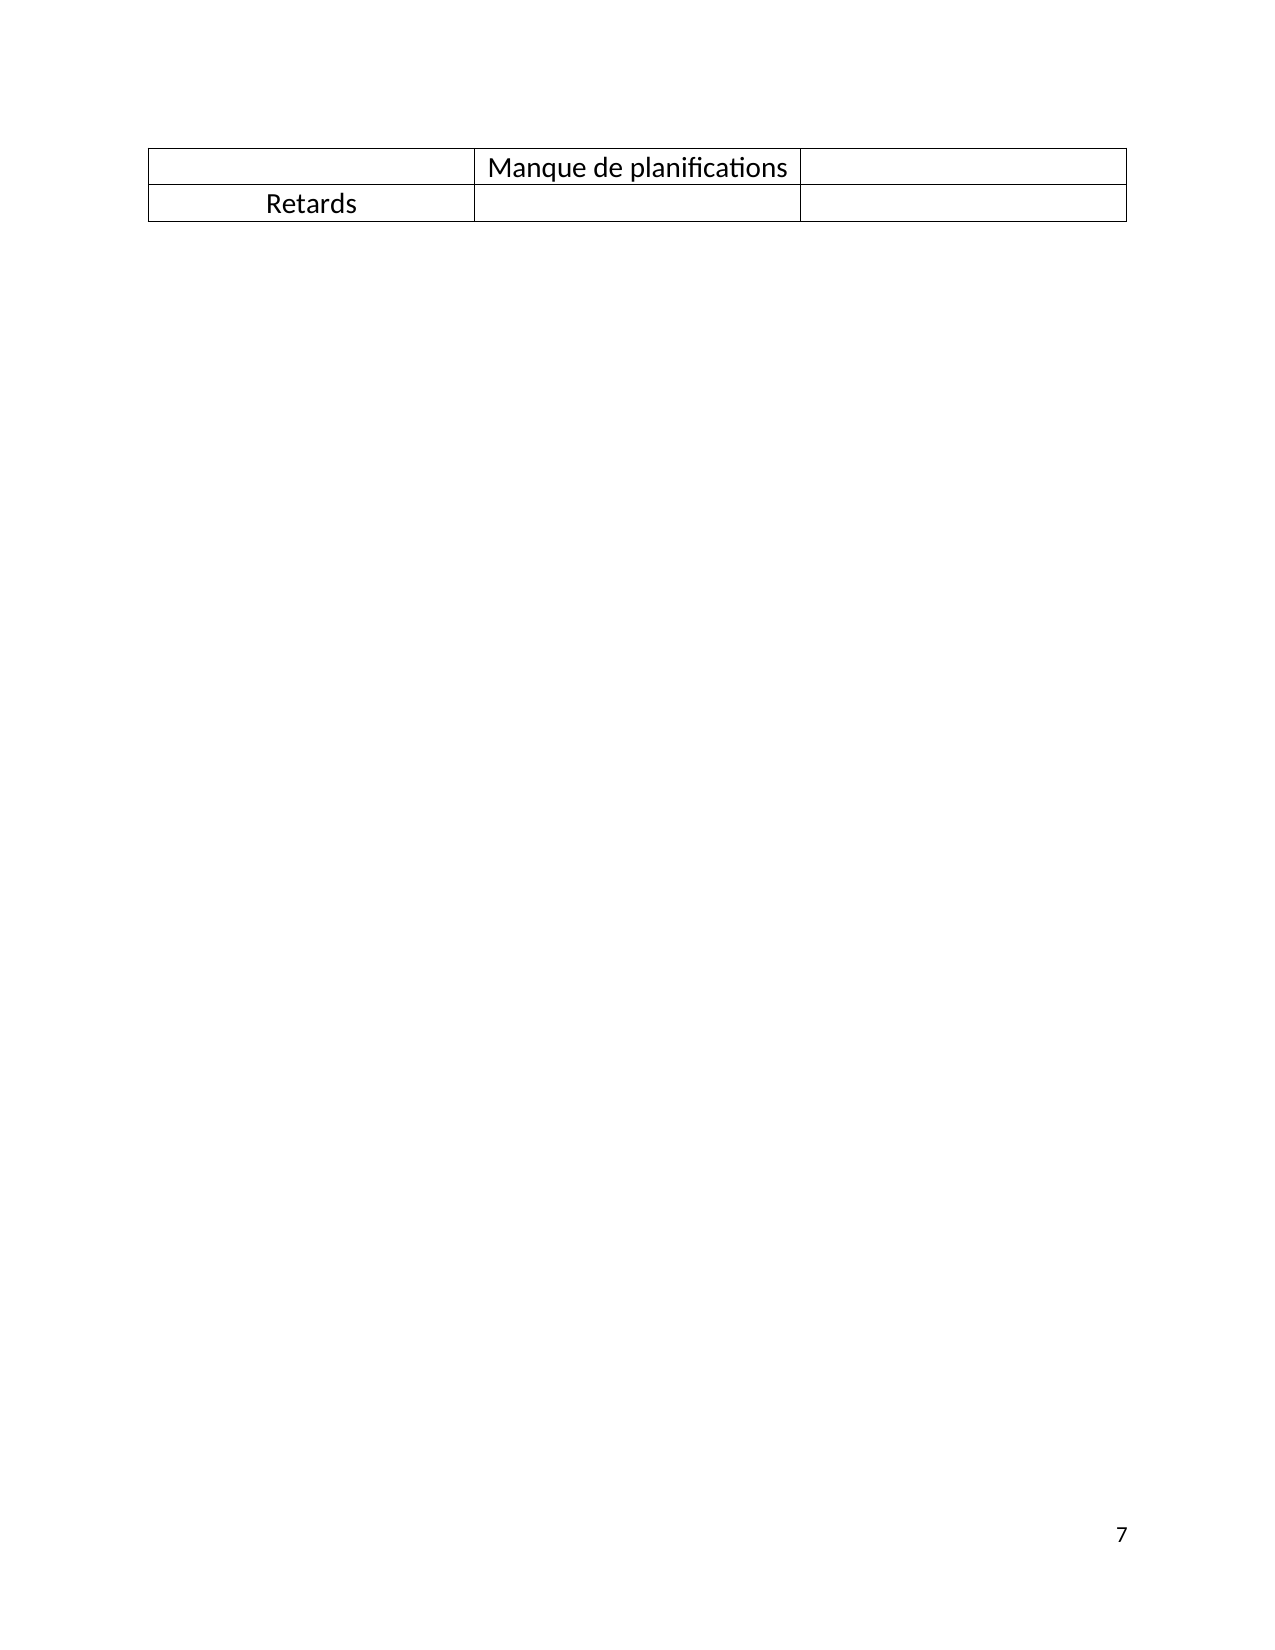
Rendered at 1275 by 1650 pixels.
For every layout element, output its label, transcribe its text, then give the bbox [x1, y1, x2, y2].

table_cell Manque de planifications [475, 149, 800, 184]
table_cell [475, 185, 800, 221]
table_cell Retards [149, 185, 474, 221]
table_cell [801, 149, 1126, 184]
table_cell [149, 149, 474, 184]
table_cell [801, 185, 1126, 221]
